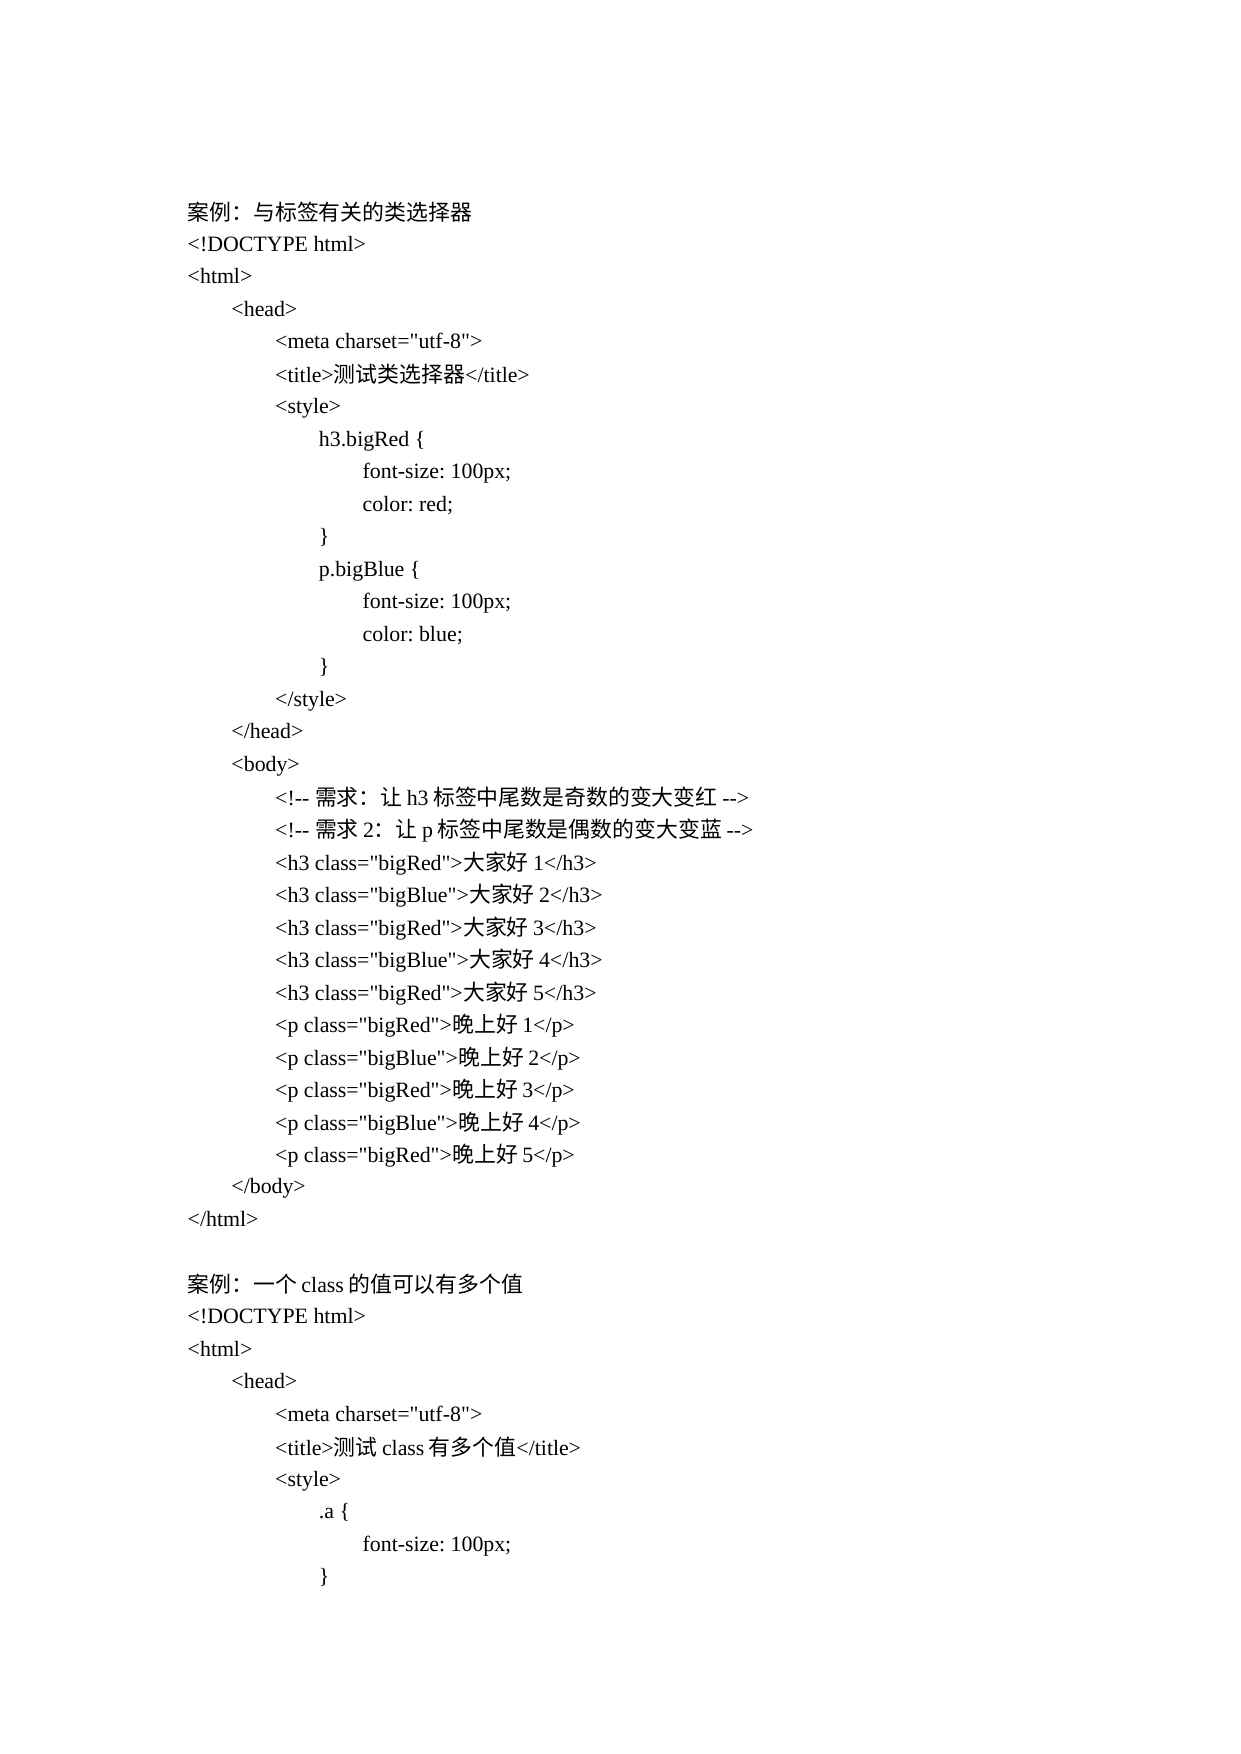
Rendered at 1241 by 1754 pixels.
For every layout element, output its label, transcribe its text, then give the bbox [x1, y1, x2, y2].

text <html> [187, 1332, 1053, 1364]
text 案例：与标签有关的类选择器 [187, 194, 1053, 227]
text font-size: 100px; [187, 584, 1053, 617]
text p.bigBlue { [187, 552, 1053, 584]
text font-size: 100px; [187, 1527, 1053, 1559]
text <style> [187, 389, 1053, 422]
text <html> [187, 259, 1053, 292]
text font-size: 100px; [187, 454, 1053, 487]
text <h3 class="bigRed">大家好5</h3> [187, 974, 1053, 1007]
text </body> [187, 1169, 1053, 1202]
text <title>测试类选择器</title> [187, 357, 1053, 389]
text <p class="bigRed">晚上好1</p> [187, 1007, 1053, 1039]
text <p class="bigRed">晚上好3</p> [187, 1072, 1053, 1104]
text <title>测试class有多个值</title> [187, 1429, 1053, 1462]
text <h3 class="bigBlue">大家好4</h3> [187, 942, 1053, 974]
text <h3 class="bigRed">大家好3</h3> [187, 909, 1053, 942]
text } [187, 519, 1053, 552]
text </style> [187, 682, 1053, 714]
text <head> [187, 1364, 1053, 1397]
text <!DOCTYPE html> [187, 1299, 1053, 1332]
text <p class="bigRed">晚上好5</p> [187, 1137, 1053, 1169]
text h3.bigRed { [187, 422, 1053, 454]
text <meta charset="utf-8"> [187, 324, 1053, 357]
text <p class="bigBlue">晚上好2</p> [187, 1039, 1053, 1072]
text <h3 class="bigRed">大家好1</h3> [187, 844, 1053, 877]
text </html> [187, 1202, 1053, 1234]
text <p class="bigBlue">晚上好4</p> [187, 1104, 1053, 1137]
text <h3 class="bigBlue">大家好2</h3> [187, 877, 1053, 909]
text <!DOCTYPE html> [187, 227, 1053, 259]
text 案例：一个class的值可以有多个值 [187, 1267, 1053, 1299]
text <style> [187, 1462, 1053, 1494]
text <!-- 需求：让h3标签中尾数是奇数的变大变红 --> [187, 779, 1053, 812]
text color: blue; [187, 617, 1053, 649]
text } [187, 649, 1053, 682]
text } [187, 1559, 1053, 1592]
text .a { [187, 1494, 1053, 1527]
text <head> [187, 292, 1053, 324]
text color: red; [187, 487, 1053, 519]
text <meta charset="utf-8"> [187, 1397, 1053, 1429]
text <!-- 需求2：让p标签中尾数是偶数的变大变蓝 --> [187, 812, 1053, 844]
text <body> [187, 747, 1053, 779]
text </head> [187, 714, 1053, 747]
